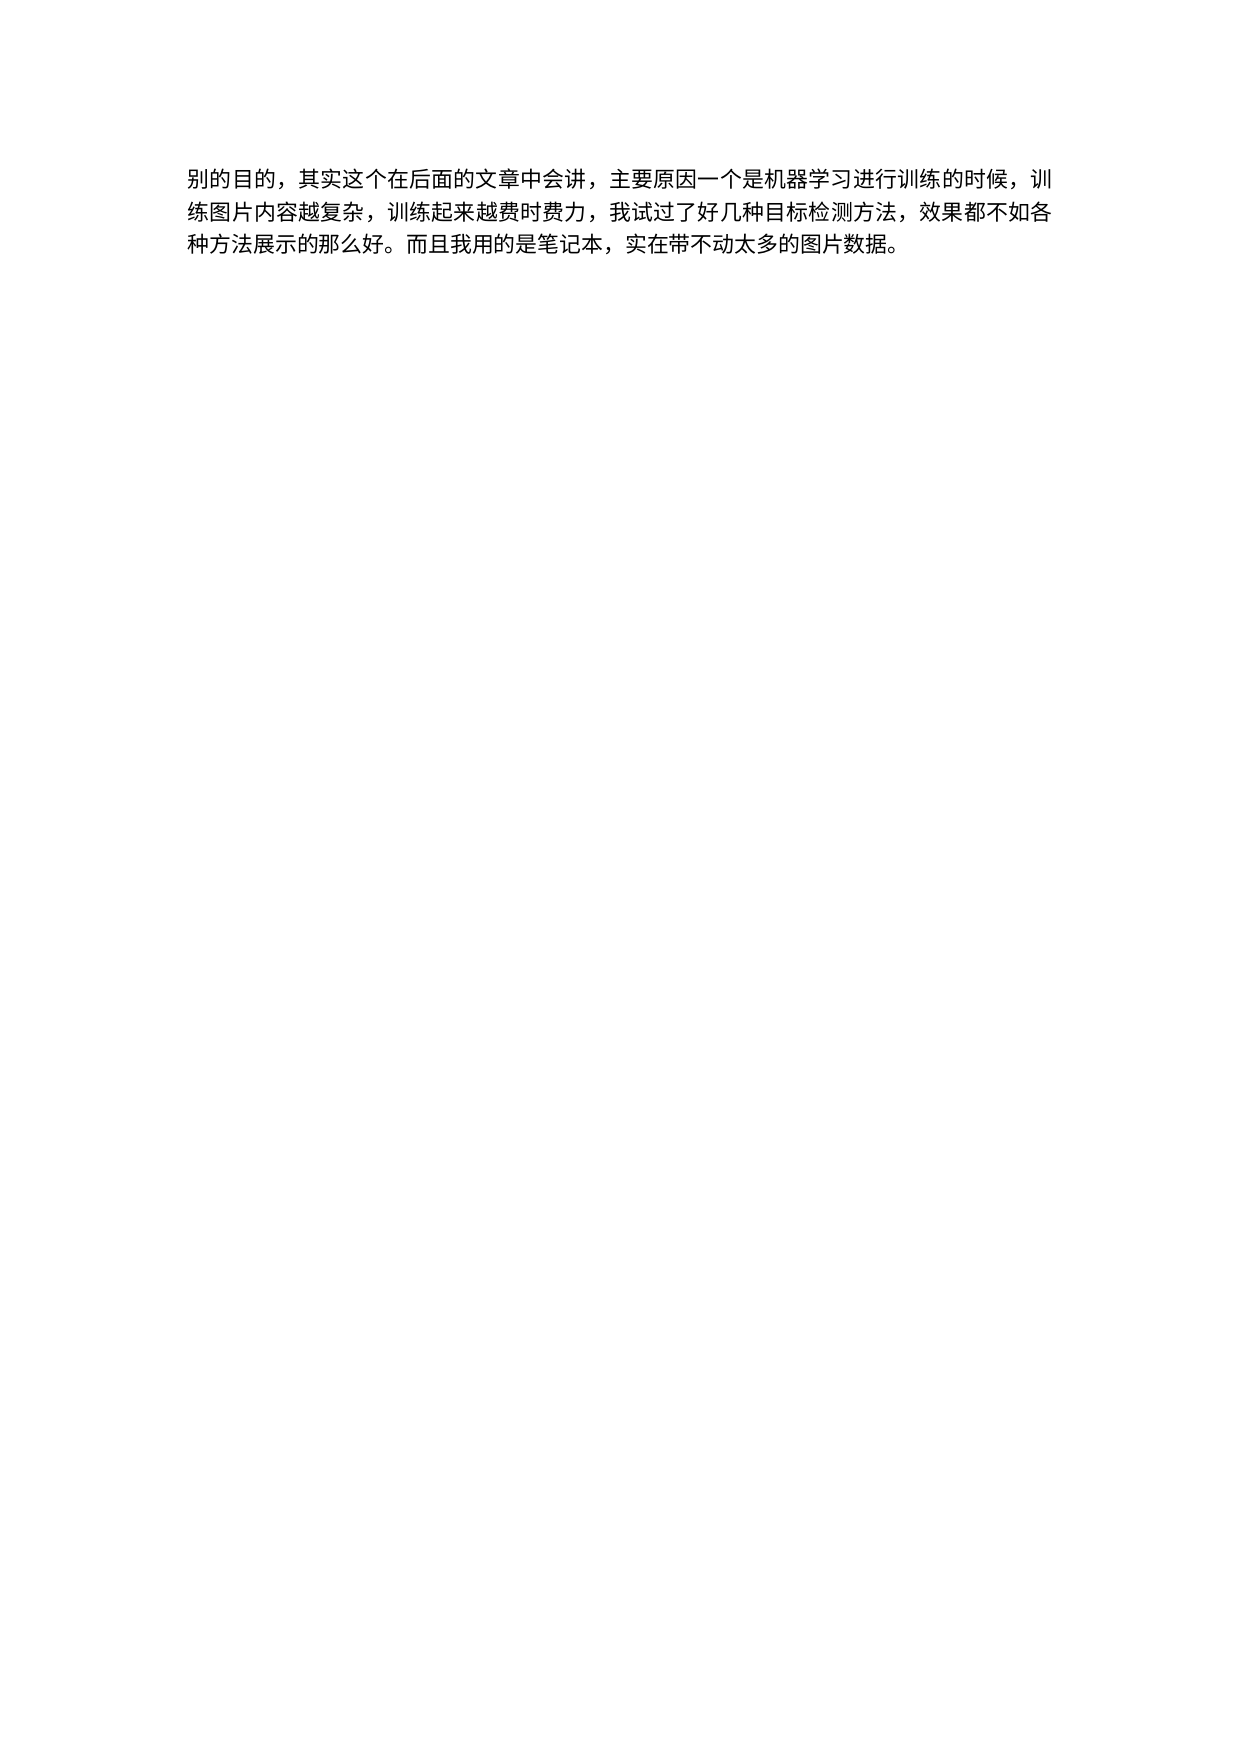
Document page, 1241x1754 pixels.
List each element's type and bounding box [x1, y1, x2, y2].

text [187, 162, 1053, 259]
